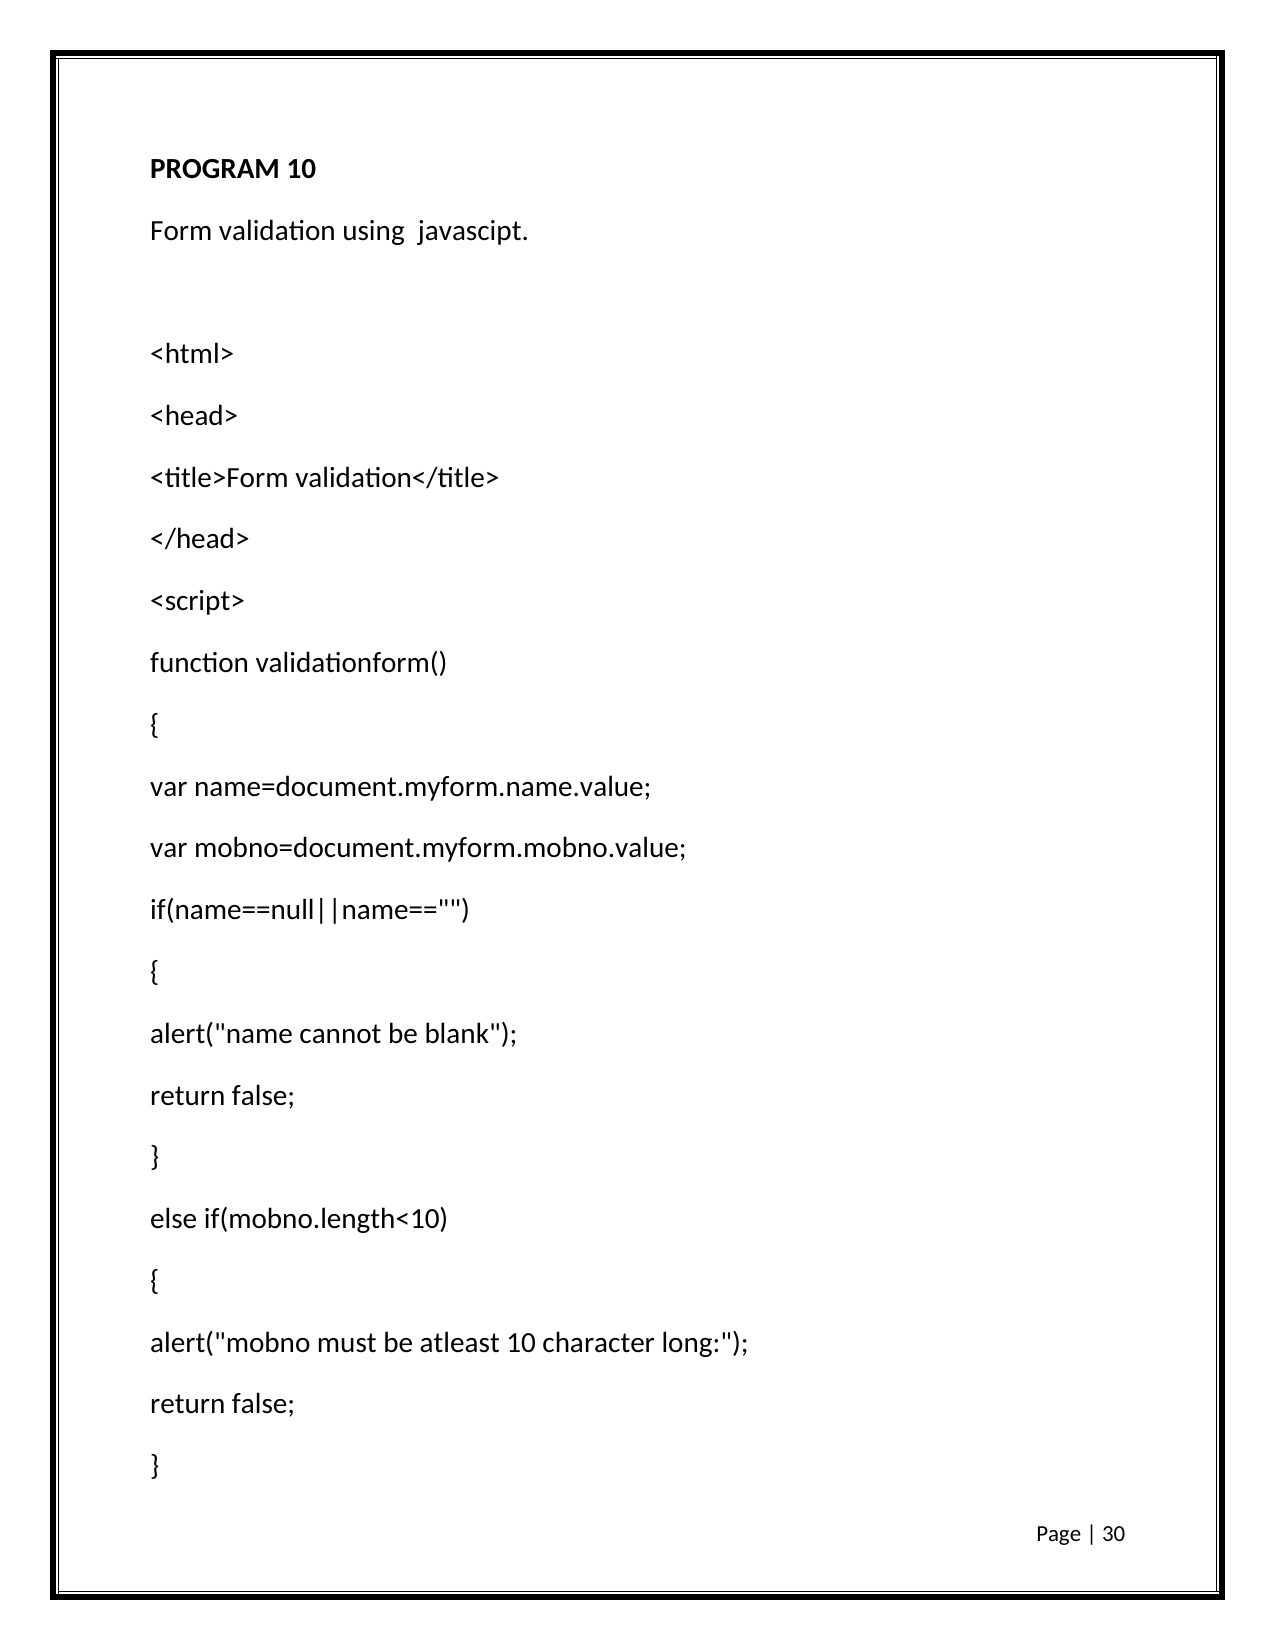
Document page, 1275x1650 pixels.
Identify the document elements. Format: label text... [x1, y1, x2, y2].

text <head> [150, 397, 1125, 433]
text return false; [150, 1077, 1125, 1112]
text return false; [150, 1385, 1125, 1421]
text <title>Form validation</title> [150, 459, 1125, 494]
text function validationform() [150, 644, 1125, 680]
text if(name==null||name=="") [150, 891, 1125, 927]
text var mobno=document.myform.mobno.value; [150, 829, 1125, 865]
text else if(mobno.length<10) [150, 1200, 1125, 1236]
text PROGRAM 10 [150, 150, 1125, 186]
text alert("name cannot be blank"); [150, 1015, 1125, 1050]
text { [150, 953, 1125, 989]
text </head> [150, 521, 1125, 556]
text <html> [150, 335, 1125, 371]
text <script> [150, 582, 1125, 618]
text var name=document.myform.name.value; [150, 768, 1125, 803]
text } [150, 1138, 1125, 1174]
text Form validation using javascipt. [150, 212, 1125, 247]
text { [150, 706, 1125, 742]
text alert("mobno must be atleast 10 character long:"); [150, 1324, 1125, 1359]
text { [150, 1262, 1125, 1297]
text } [150, 1447, 1125, 1483]
